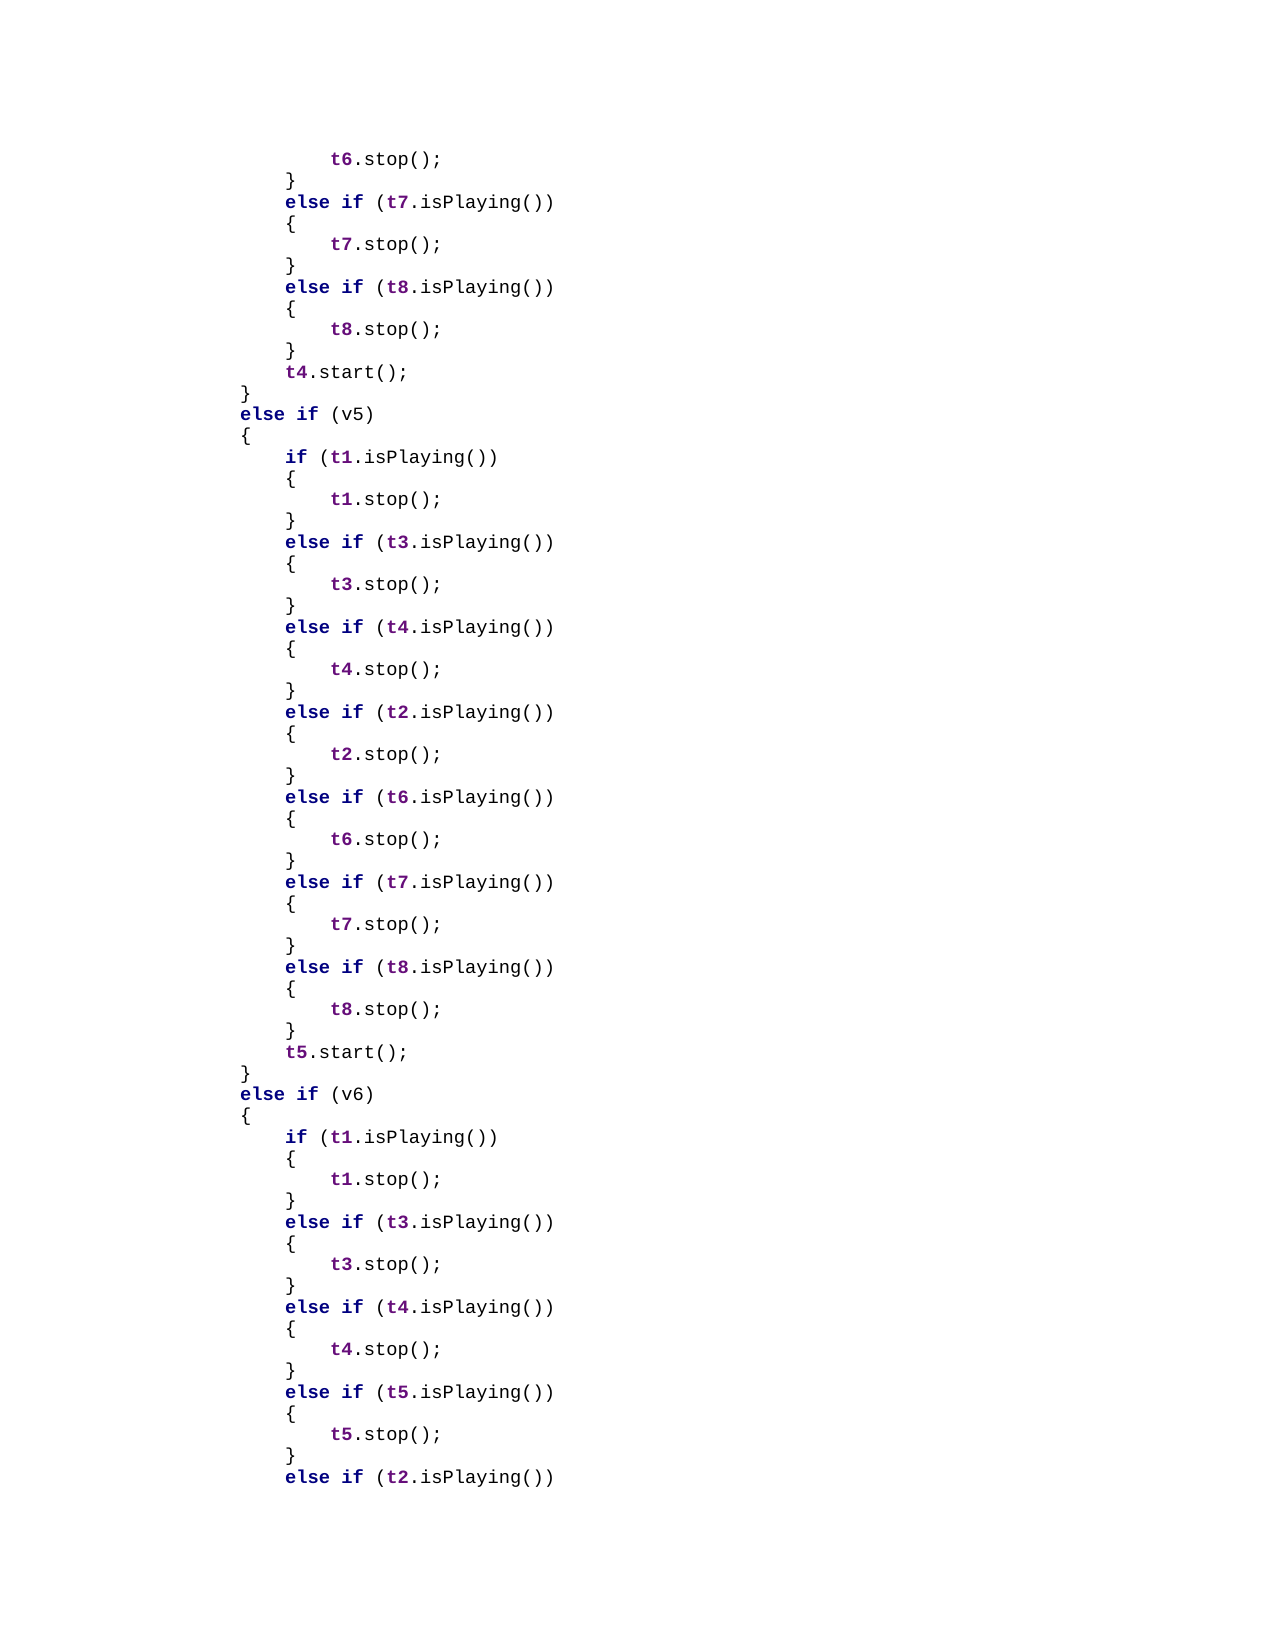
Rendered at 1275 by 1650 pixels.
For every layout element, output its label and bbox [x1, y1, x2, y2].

text [150, 150, 1125, 1489]
